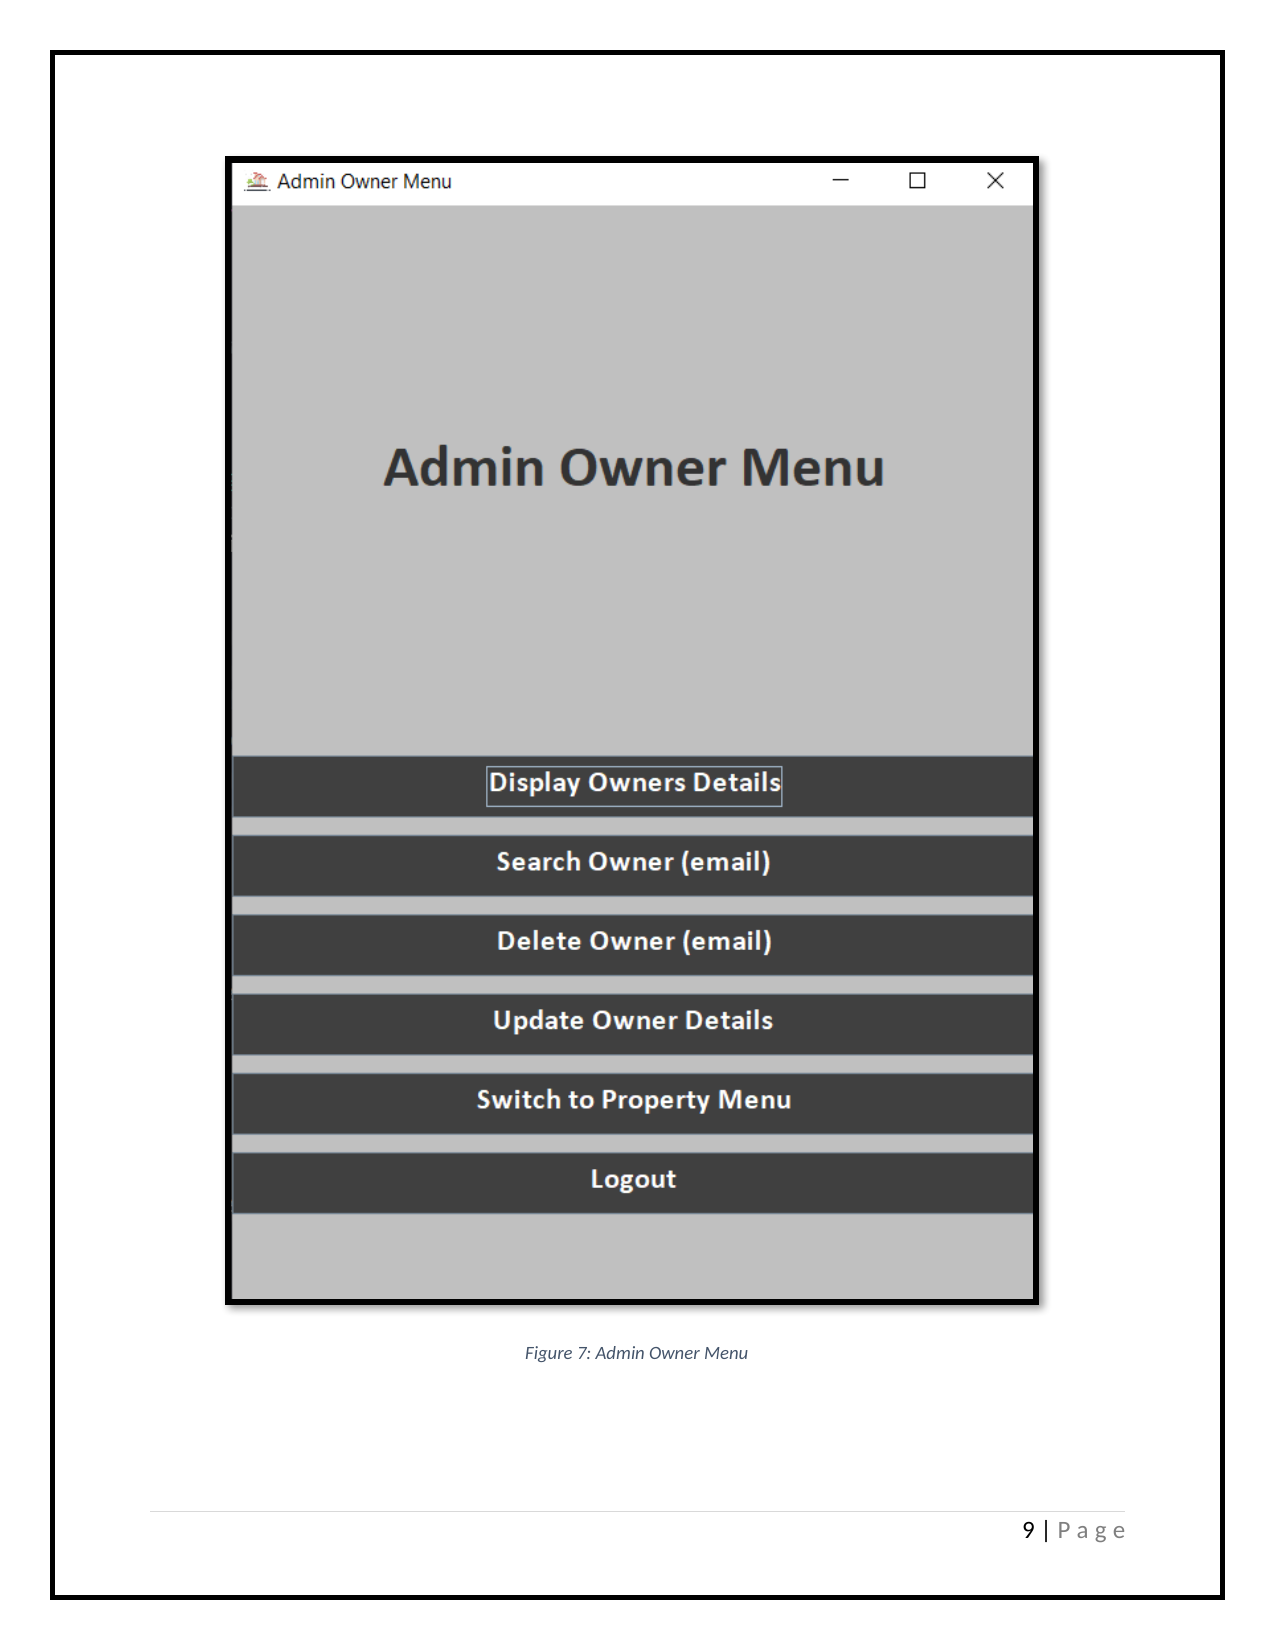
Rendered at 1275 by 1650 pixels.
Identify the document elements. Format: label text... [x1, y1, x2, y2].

text Figure 7: Admin Owner Menu [150, 1341, 1125, 1364]
picture [231, 163, 1033, 1299]
